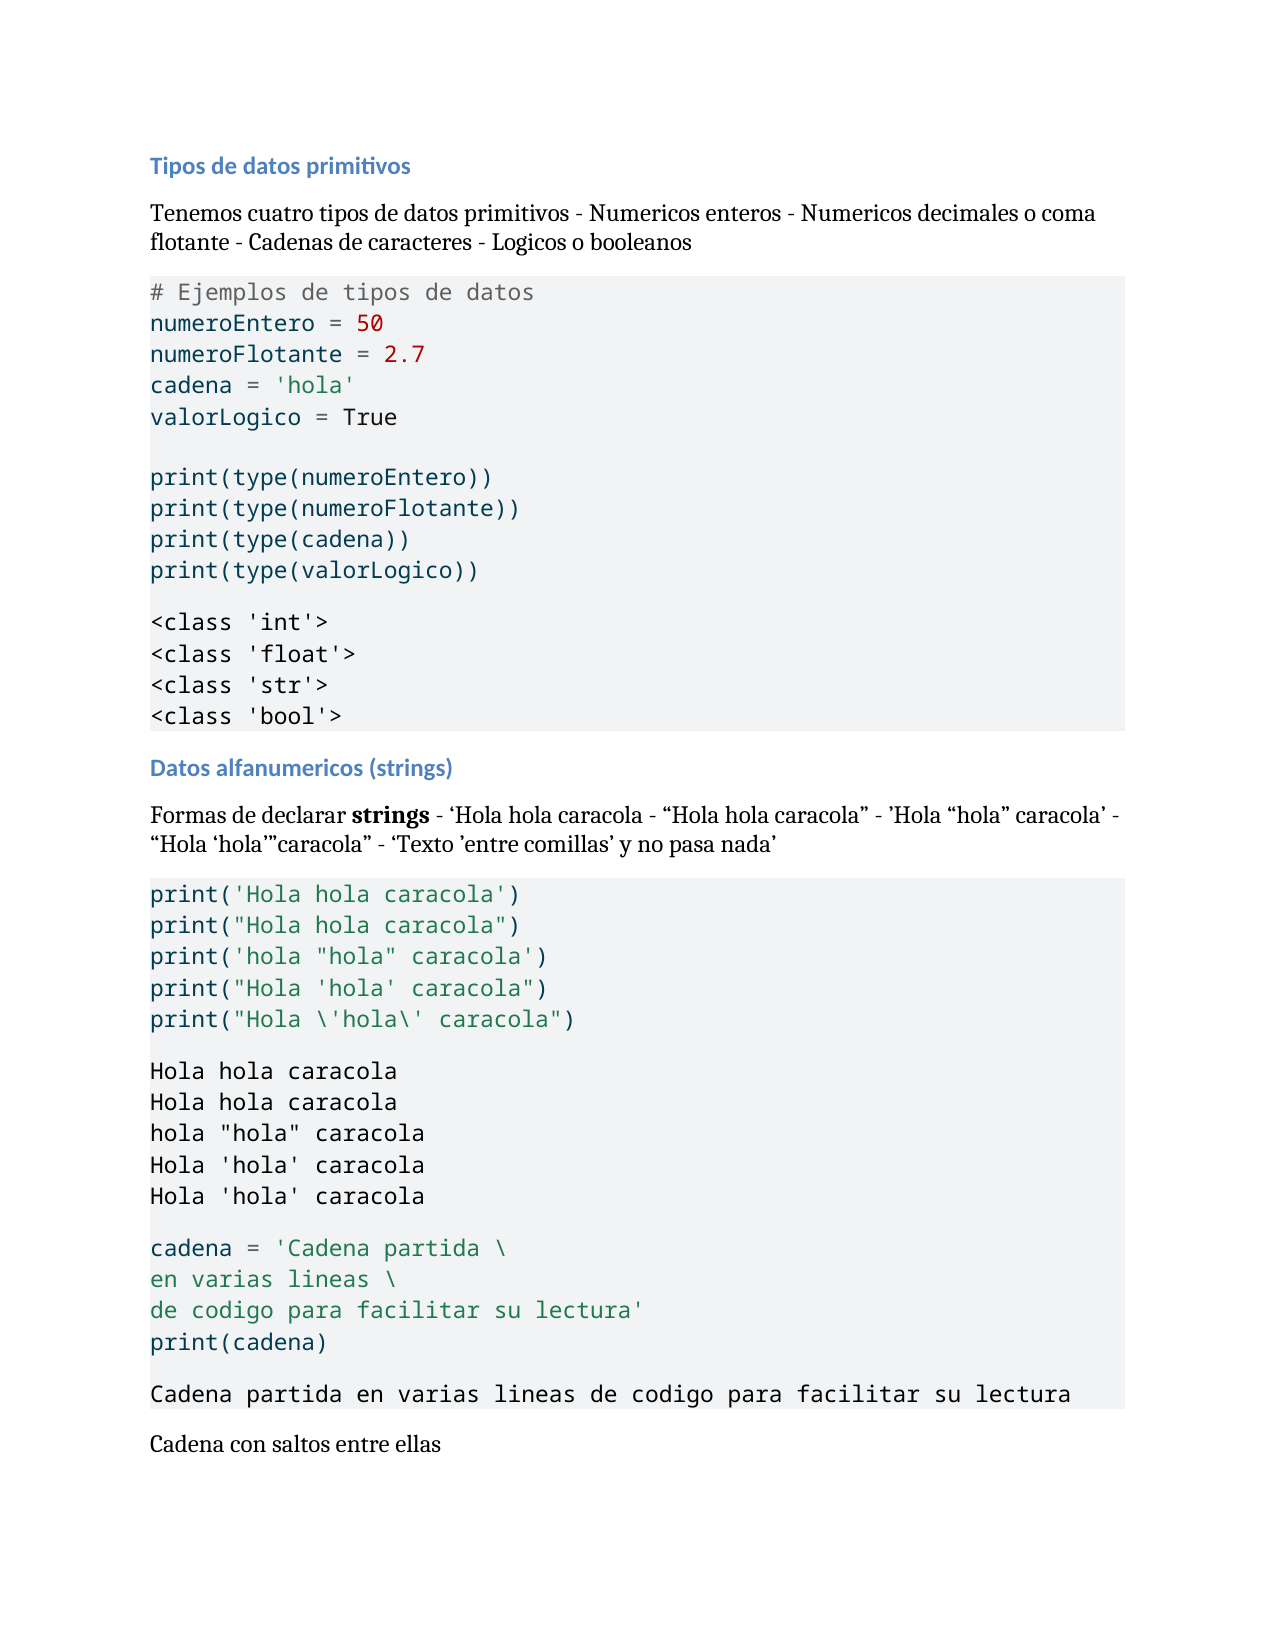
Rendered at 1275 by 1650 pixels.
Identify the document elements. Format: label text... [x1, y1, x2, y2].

text print('Hola hola caracola') print("Hola hola caracola") print('hola "hola" caracola') print("Hola 'hola' caracola") print("Hola \'hola\' caracola") [521, 878, 1125, 1034]
text Cadena partida en varias lineas de codigo para facilitar su lectura [150, 1378, 1125, 1409]
text cadena = 'Cadena partida \ en varias lineas \ de codigo para facilitar su lectura' print(cadena) [329, 1232, 1125, 1357]
text Hola hola caracola Hola hola caracola hola "hola" caracola Hola 'hola' caracola Hola 'hola' caracola [150, 1055, 1125, 1211]
text Formas de declarar strings - ‘Hola hola caracola - “Hola hola caracola” - ’Hola “hola” caracola’ - “Hola ‘hola’”caracola” - ‘Texto ’entre comillas’ y no pasa nada’ [150, 801, 1125, 859]
subtitle Datos alfanumericos (strings) [150, 752, 1125, 783]
subtitle Tipos de datos primitivos [150, 150, 1125, 181]
text Cadena con saltos entre ellas [150, 1430, 1125, 1458]
text <class 'int'> <class 'float'> <class 'str'> <class 'bool'> [150, 606, 1125, 731]
text Tenemos cuatro tipos de datos primitivos - Numericos enteros - Numericos decimales o coma flotante - Cadenas de caracteres - Logicos o booleanos [150, 199, 1125, 257]
text # Ejemplos de tipos de datos numeroEntero = 50 numeroFlotante = 2.7 cadena = 'hola' valorLogico = True print(type(numeroEntero)) print(type(numeroFlotante)) print(type(cadena)) print(type(valorLogico)) [150, 276, 1125, 586]
